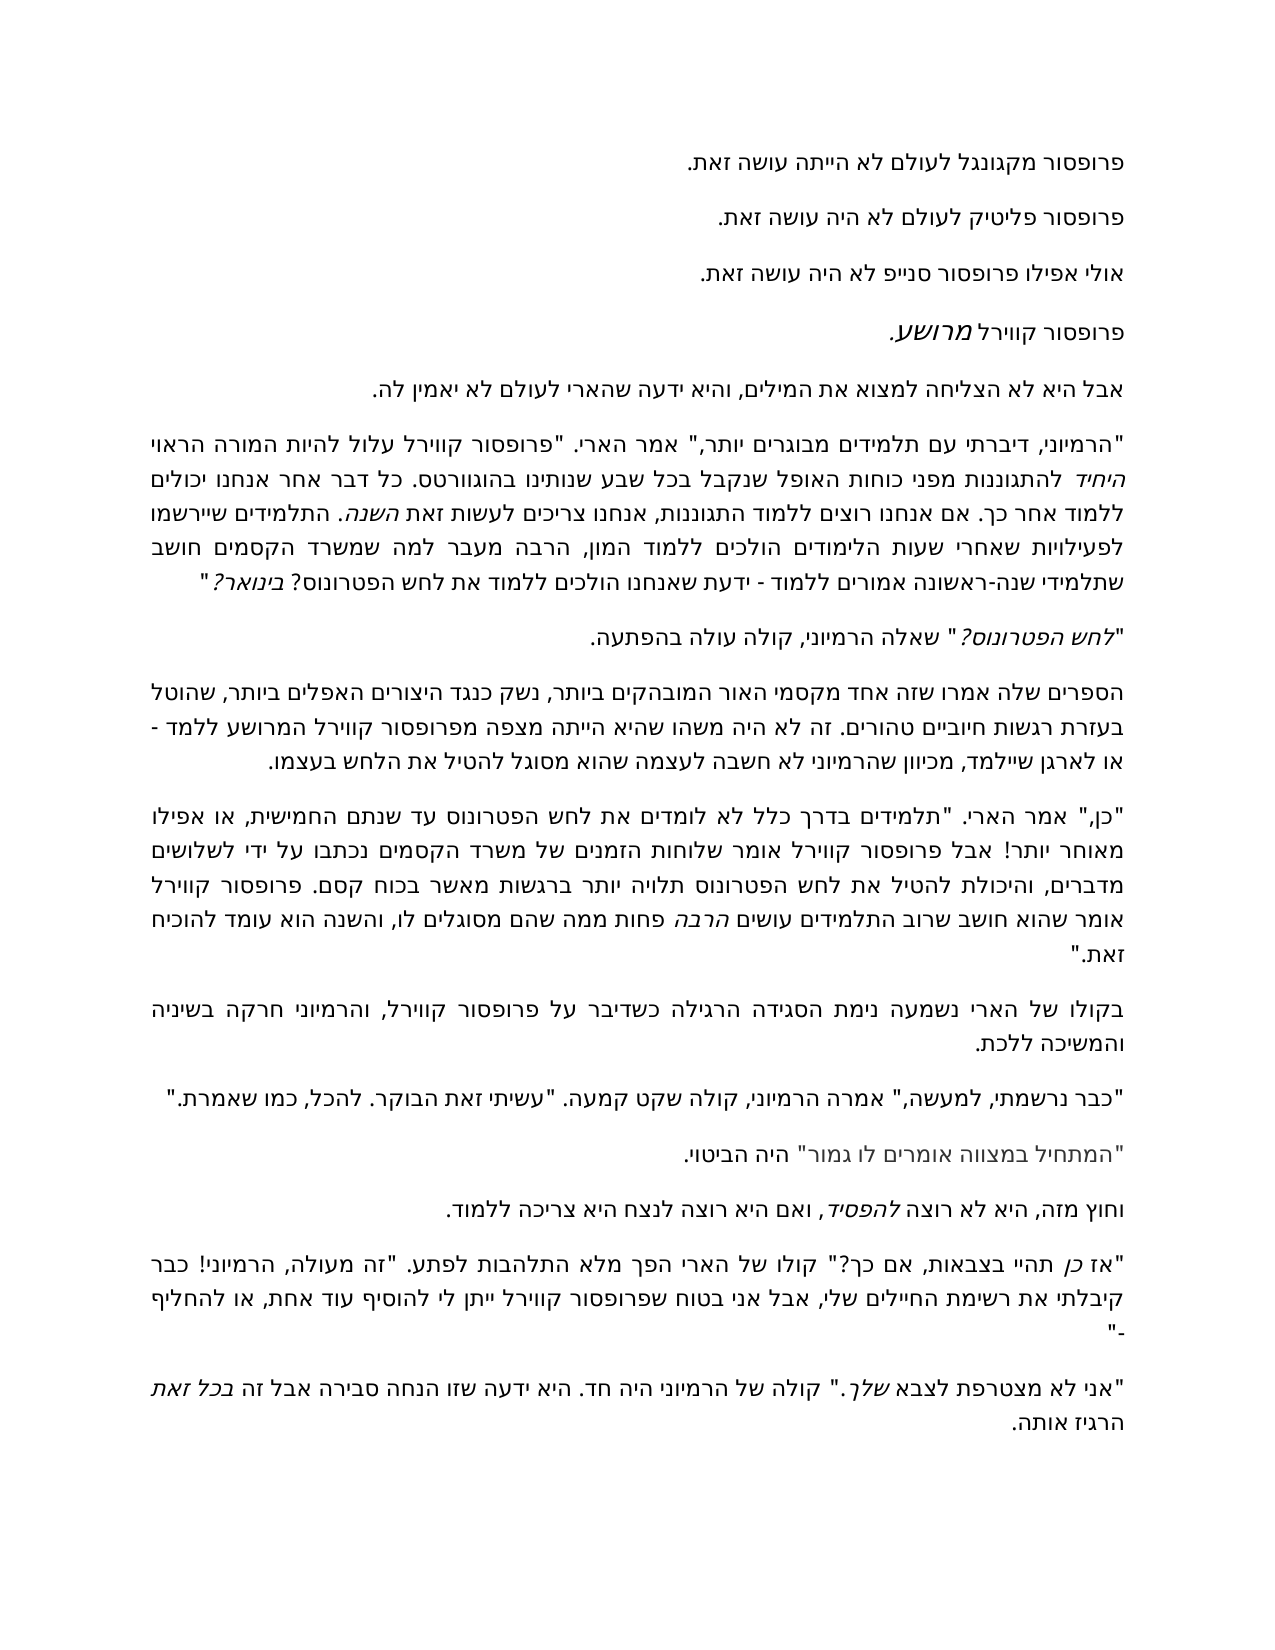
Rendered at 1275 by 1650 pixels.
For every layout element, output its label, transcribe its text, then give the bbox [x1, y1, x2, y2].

text "אני לא מצטרפת לצבא שלך." קולה של הרמיוני היה חד. היא ידעה שזו הנחה סבירה אבל זה בכל זאת הרגיז אותה. [150, 1376, 1125, 1440]
text בקולו של הארי נשמעה נימת הסגידה הרגילה כשדיבר על פרופסור קווירל, והרמיוני חרקה בשיניה והמשיכה ללכת. [150, 997, 1125, 1061]
text "לחש הפטרונוס?" שאלה הרמיוני, קולה עולה בהפתעה. [150, 625, 1125, 655]
text "כן," אמר הארי. "תלמידים בדרך כלל לא לומדים את לחש הפטרונוס עד שנתם החמישית, או אפילו מאוחר יותר! אבל פרופסור קווירל אומר שלוחות הזמנים של משרד הקסמים נכתבו על ידי לשלושים מדברים, והיכולת להטיל את לחש הפטרונוס תלויה יותר ברגשות מאשר בכוח קסם. פרופסור קווירל אומר שהוא חושב שרוב התלמידים עושים הרבה פחות ממה שהם מסוגלים לו, והשנה הוא עומד להוכיח זאת." [150, 804, 1125, 971]
text וחוץ מזה, היא לא רוצה להפסיד, ואם היא רוצה לנצח היא צריכה ללמוד. [150, 1197, 1125, 1227]
text פרופסור קווירל מרושע. [150, 316, 1125, 351]
text "הרמיוני, דיברתי עם תלמידים מבוגרים יותר," אמר הארי. "פרופסור קווירל עלול להיות המורה הראוי היחיד להתגוננות מפני כוחות האופל שנקבל בכל שבע שנותינו בהוגוורטס. כל דבר אחר אנחנו יכולים ללמוד אחר כך. אם אנחנו רוצים ללמוד התגוננות, אנחנו צריכים לעשות זאת השנה. התלמידים שיירשמו לפעילויות שאחרי שעות הלימודים הולכים ללמוד המון, הרבה מעבר למה שמשרד הקסמים חושב שתלמידי שנה-ראשונה אמורים ללמוד - ידעת שאנחנו הולכים ללמוד את לחש הפטרונוס? בינואר?" [150, 432, 1125, 599]
text אבל היא לא הצליחה למצוא את המילים, והיא ידעה שהארי לעולם לא יאמין לה. [150, 377, 1125, 407]
text "כבר נרשמתי, למעשה," אמרה הרמיוני, קולה שקט קמעה. "עשיתי זאת הבוקר. להכל, כמו שאמרת." [150, 1086, 1125, 1116]
text פרופסור מקגונגל לעולם לא הייתה עושה זאת. [150, 150, 1125, 180]
text "אז כן תהיי בצבאות, אם כך?" קולו של הארי הפך מלא התלהבות לפתע. "זה מעולה, הרמיוני! כבר קיבלתי את רשימת החיילים שלי, אבל אני בטוח שפרופסור קווירל ייתן לי להוסיף עוד אחת, או להחליף -" [150, 1252, 1125, 1351]
text "המתחיל במצווה אומרים לו גמור" היה הביטוי. [150, 1142, 1125, 1171]
text אולי אפילו פרופסור סנייפ לא היה עושה זאת. [150, 260, 1125, 290]
text פרופסור פליטיק לעולם לא היה עושה זאת. [150, 205, 1125, 235]
text הספרים שלה אמרו שזה אחד מקסמי האור המובהקים ביותר, נשק כנגד היצורים האפלים ביותר, שהוטל בעזרת רגשות חיוביים טהורים. זה לא היה משהו שהיא הייתה מצפה מפרופסור קווירל המרושע ללמד - או לארגן שיילמד, מכיוון שהרמיוני לא חשבה לעצמה שהוא מסוגל להטיל את הלחש בעצמו. [150, 680, 1125, 779]
